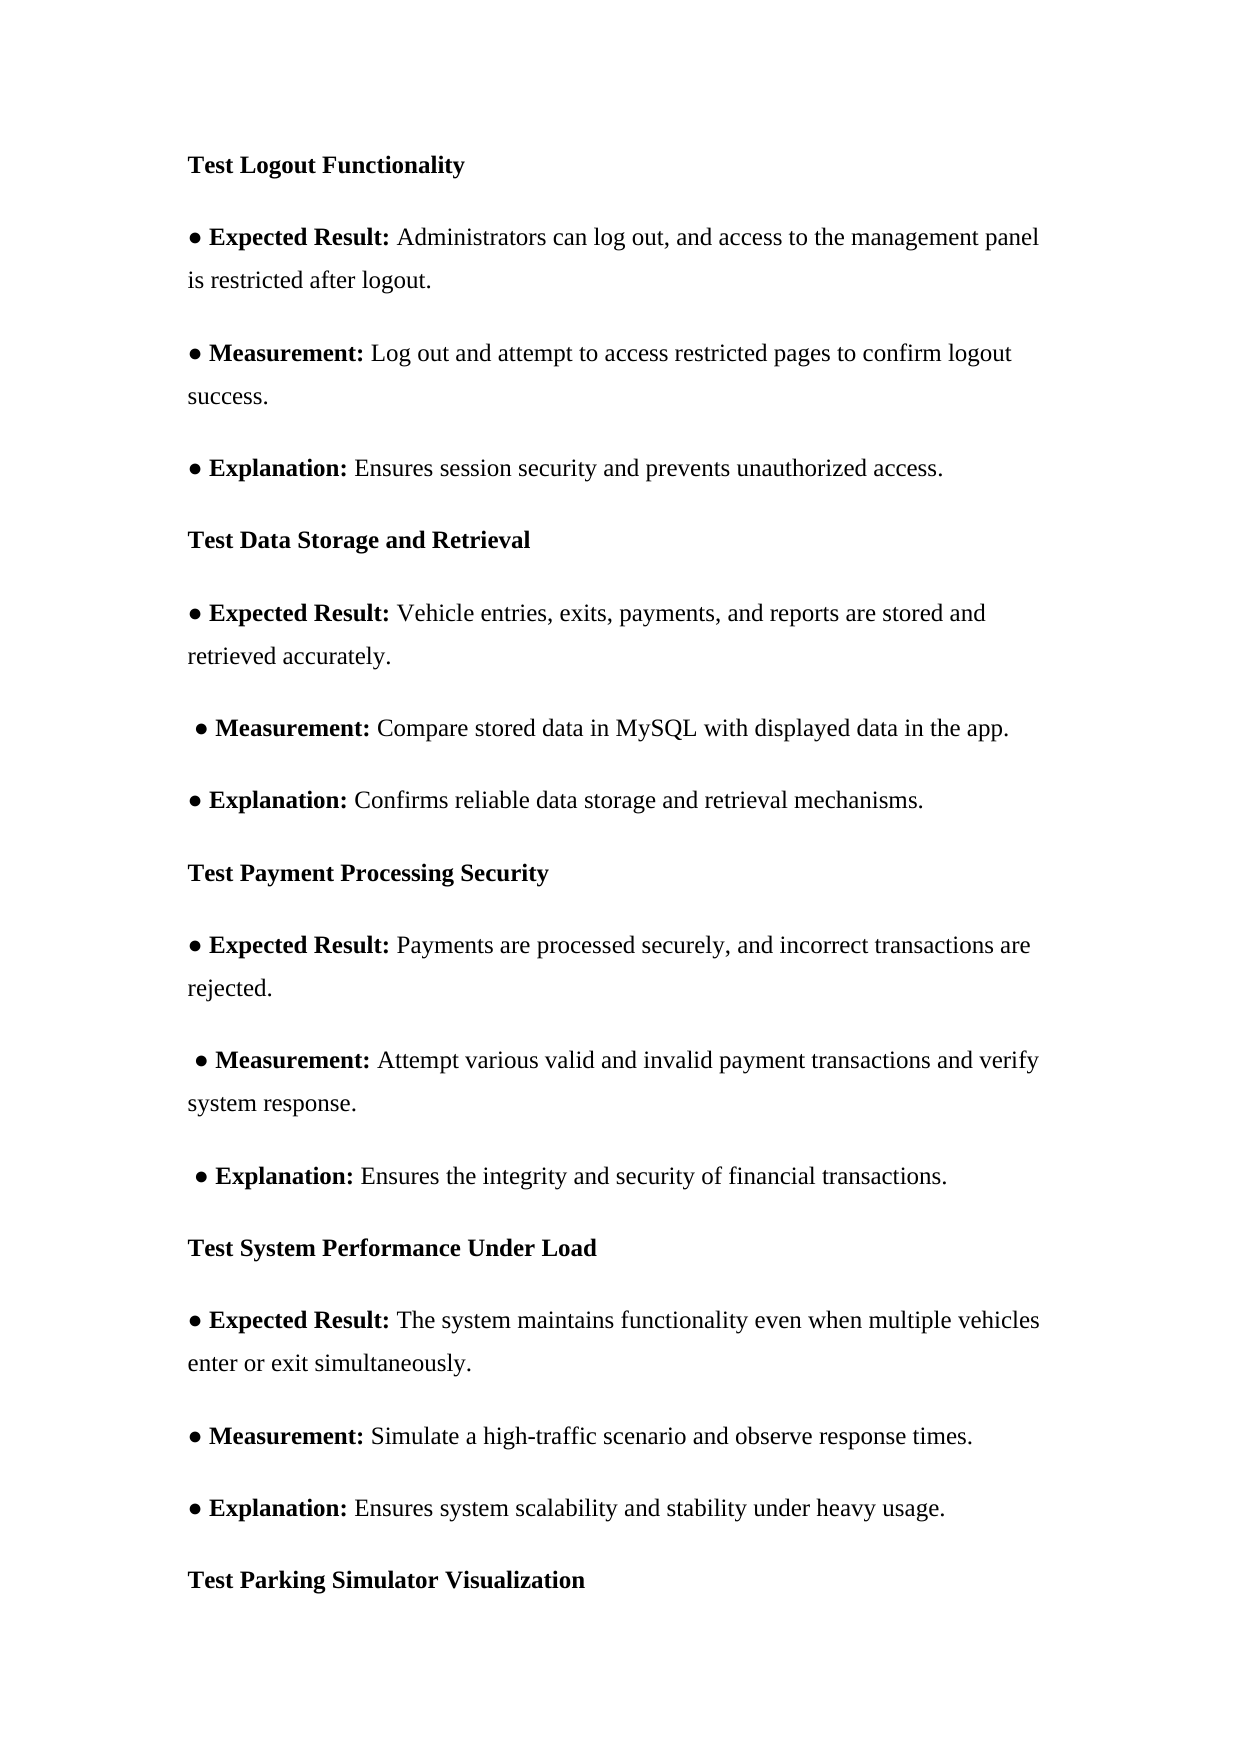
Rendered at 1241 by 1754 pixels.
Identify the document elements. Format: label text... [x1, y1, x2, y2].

text ● Expected Result: The system maintains functionality even when multiple vehicles enter or exit simultaneously. [187, 1305, 1053, 1377]
text Test Parking Simulator Visualization [187, 1565, 1053, 1594]
text ● Explanation: Confirms reliable data storage and retrieval mechanisms. [187, 785, 1053, 814]
text ● Explanation: Ensures system scalability and stability under heavy usage. [187, 1493, 1053, 1522]
text ● Expected Result: Payments are processed securely, and incorrect transactions are rejected. [187, 930, 1053, 1002]
text ● Measurement: Simulate a high-traffic scenario and observe response times. [187, 1421, 1053, 1449]
text ● Explanation: Ensures the integrity and security of financial transactions. [187, 1161, 1053, 1189]
text Test Logout Functionality [187, 150, 1053, 179]
text ● Expected Result: Administrators can log out, and access to the management panel is restricted after logout. [187, 222, 1053, 294]
text Test Payment Processing Security [187, 858, 1053, 886]
text Test Data Storage and Retrieval [187, 525, 1053, 554]
text ● Expected Result: Vehicle entries, exits, payments, and reports are stored and retrieved accurately. [187, 598, 1053, 669]
text Test System Performance Under Load [187, 1233, 1053, 1262]
text ● Explanation: Ensures session security and prevents unauthorized access. [187, 453, 1053, 482]
text ● Measurement: Log out and attempt to access restricted pages to confirm logout success. [187, 338, 1053, 409]
text ● Measurement: Compare stored data in MySQL with displayed data in the app. [187, 713, 1053, 742]
text ● Measurement: Attempt various valid and invalid payment transactions and verify system response. [187, 1045, 1053, 1117]
